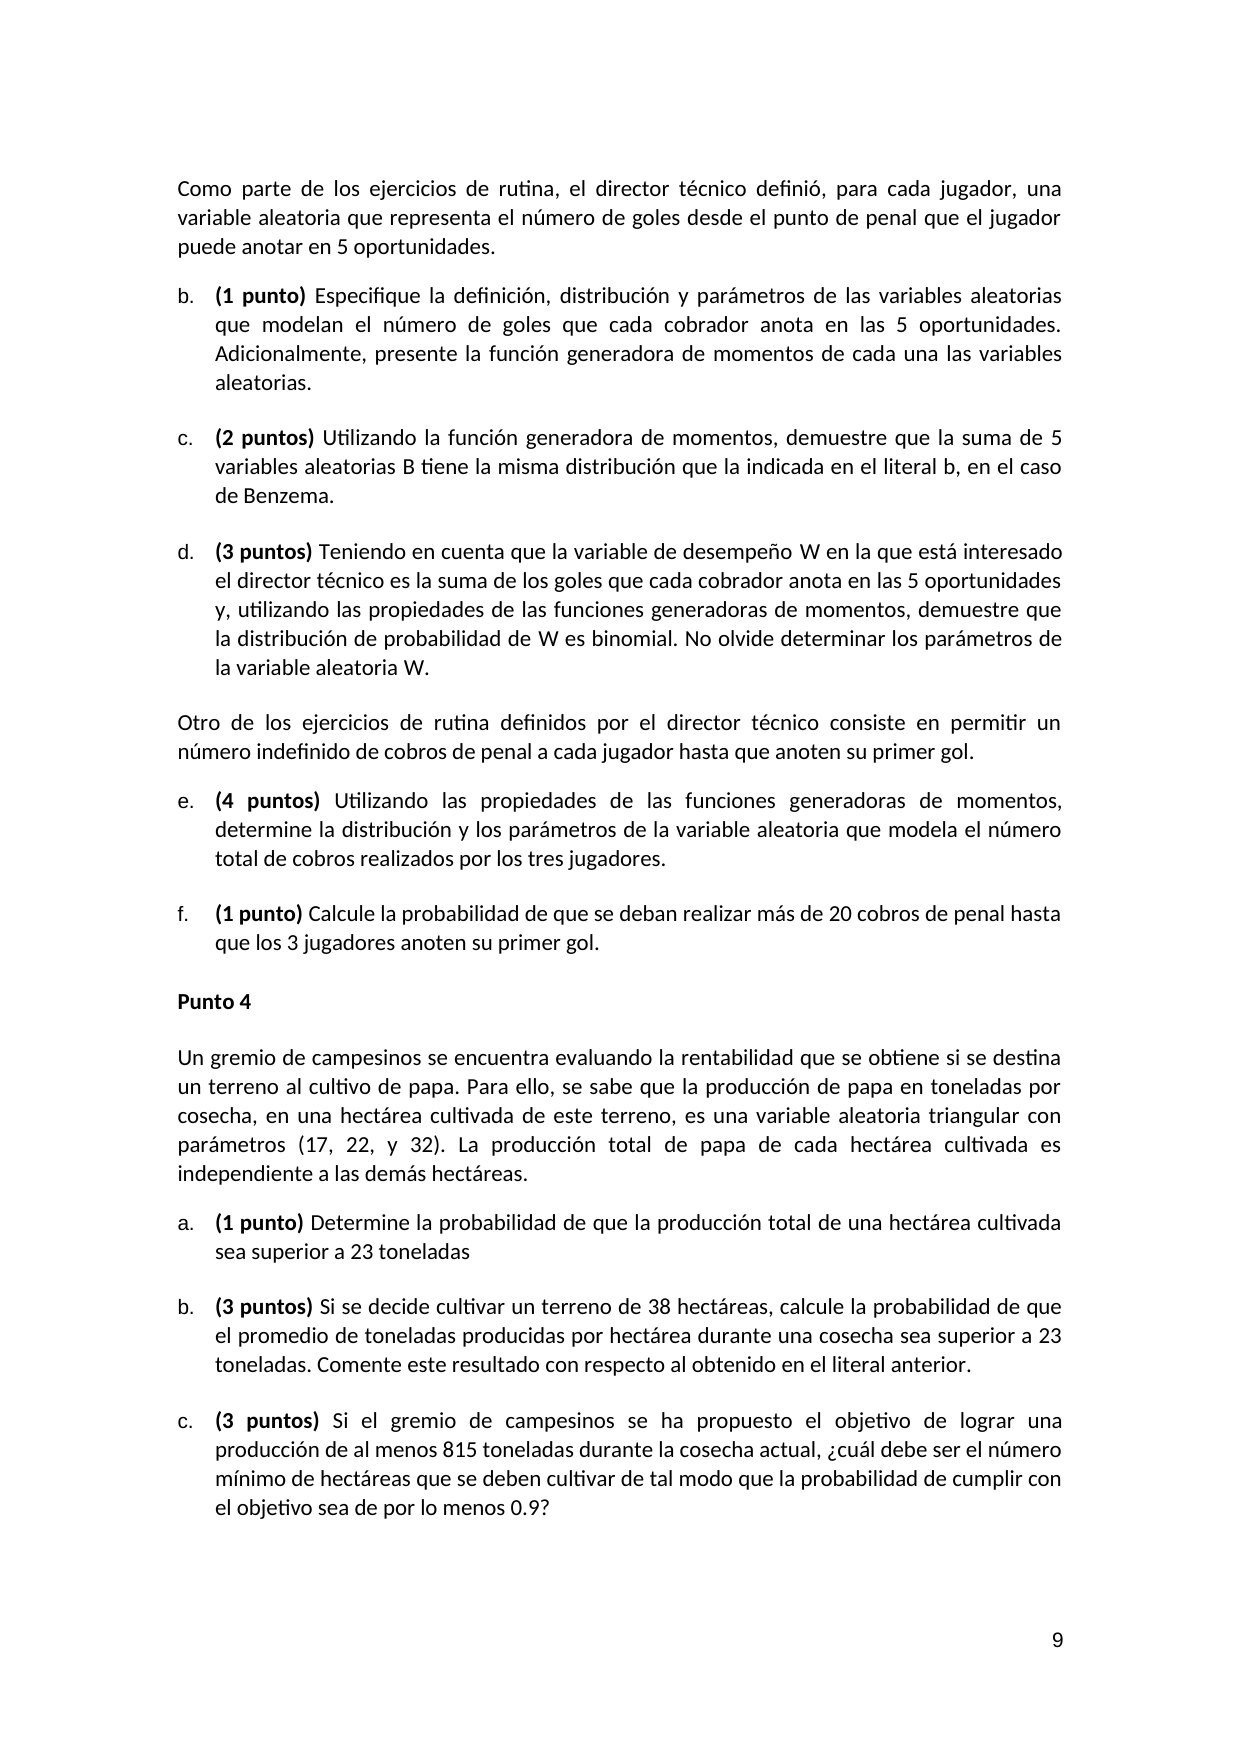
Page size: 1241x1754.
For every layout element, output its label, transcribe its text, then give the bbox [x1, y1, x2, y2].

list (2 puntos) Utilizando la función generadora de momentos, demuestre que la suma de 5 variables aleatorias B tiene la misma distribución que la indicada en el literal b, en el caso de Benzema. [177, 423, 1063, 509]
list (1 punto) Determine la probabilidad de que la producción total de una hectárea cultivada sea superior a 23 toneladas [177, 1208, 1063, 1265]
text Otro de los ejercicios de rutina definidos por el director técnico consiste en permitir un número indefinido de cobros de penal a cada jugador hasta que anoten su primer gol. [177, 708, 1063, 765]
list (4 puntos) Utilizando las propiedades de las funciones generadoras de momentos, determine la distribución y los parámetros de la variable aleatoria que modela el número total de cobros realizados por los tres jugadores. [177, 786, 1063, 872]
text Punto 4 [177, 987, 1063, 1015]
text Un gremio de campesinos se encuentra evaluando la rentabilidad que se obtiene si se destina un terreno al cultivo de papa. Para ello, se sabe que la producción de papa en toneladas por cosecha, en una hectárea cultivada de este terreno, es una variable aleatoria triangular con parámetros (17, 22, y 32). La producción total de papa de cada hectárea cultivada es independiente a las demás hectáreas. [177, 1043, 1063, 1188]
text Como parte de los ejercicios de rutina, el director técnico definió, para cada jugador, una variable aleatoria que representa el número de goles desde el punto de penal que el jugador puede anotar en 5 oportunidades. [177, 174, 1063, 260]
list (3 puntos) Teniendo en cuenta que la variable de desempeño W en la que está interesado el director técnico es la suma de los goles que cada cobrador anota en las 5 oportunidades y, utilizando las propiedades de las funciones generadoras de momentos, demuestre que la distribución de probabilidad de W es binomial. No olvide determinar los parámetros de la variable aleatoria W. [177, 537, 1063, 681]
list (3 puntos) Si se decide cultivar un terreno de 38 hectáreas, calcule la probabilidad de que el promedio de toneladas producidas por hectárea durante una cosecha sea superior a 23 toneladas. Comente este resultado con respecto al obtenido en el literal anterior. [177, 1292, 1063, 1379]
list (1 punto) Especifique la definición, distribución y parámetros de las variables aleatorias que modelan el número de goles que cada cobrador anota en las 5 oportunidades. Adicionalmente, presente la función generadora de momentos de cada una las variables aleatorias. [177, 281, 1063, 396]
list (3 puntos) Si el gremio de campesinos se ha propuesto el objetivo de lograr una producción de al menos 815 toneladas durante la cosecha actual, ¿cuál debe ser el número mínimo de hectáreas que se deben cultivar de tal modo que la probabilidad de cumplir con el objetivo sea de por lo menos 0.9? [177, 1406, 1063, 1521]
list (1 punto) Calcule la probabilidad de que se deban realizar más de 20 cobros de penal hasta que los 3 jugadores anoten su primer gol. [177, 899, 1063, 956]
